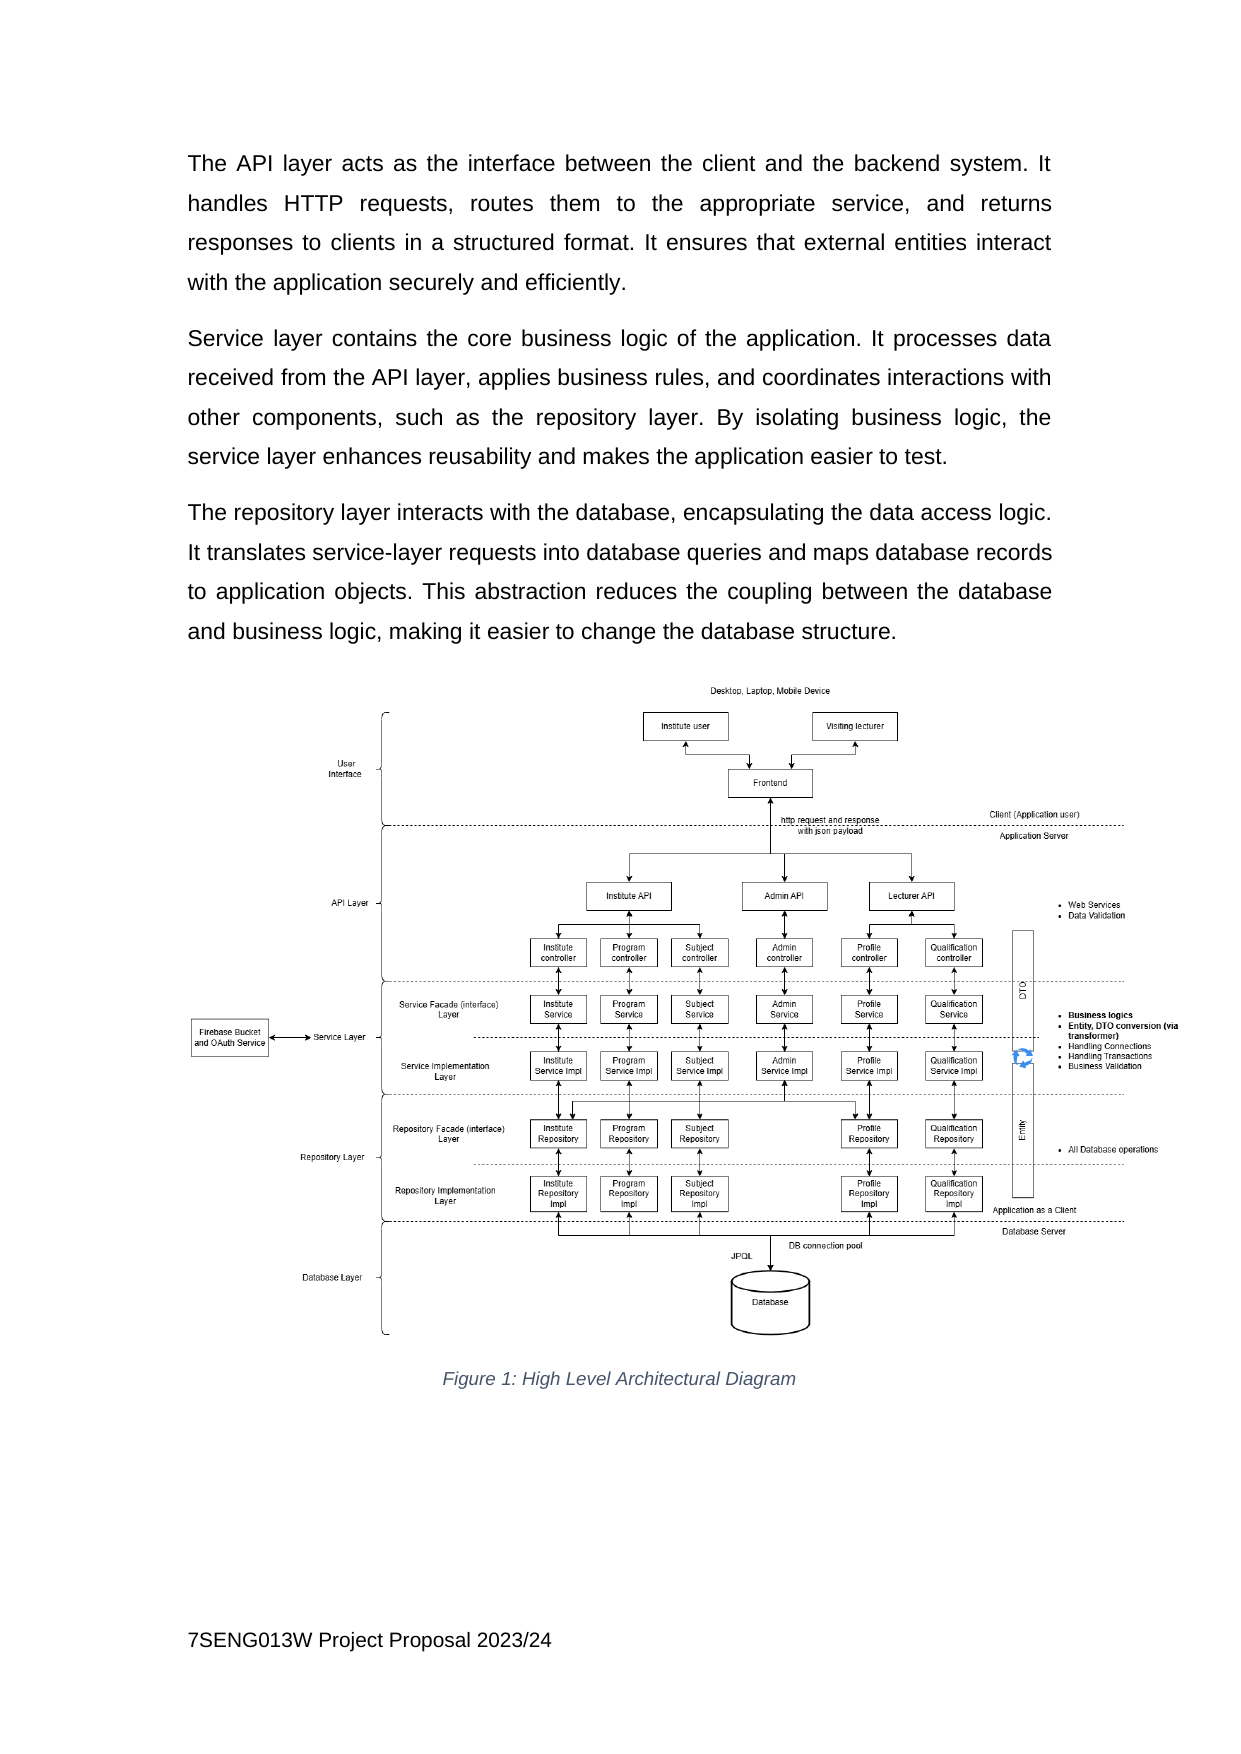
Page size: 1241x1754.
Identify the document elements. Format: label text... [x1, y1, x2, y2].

text Service layer contains the core business logic of the application. It processes data received from the API layer, applies business rules, and coordinates interactions with other components, such as the repository layer. By isolating business logic, the service layer enhances reusability and makes the application easier to test. [187, 324, 1053, 469]
picture [187, 673, 1184, 1338]
text The repository layer interacts with the database, encapsulating the data access logic. It translates service-layer requests into database queries and maps database records to application objects. This abstraction reduces the coupling between the database and business logic, making it easier to change the database structure. [187, 499, 1053, 644]
